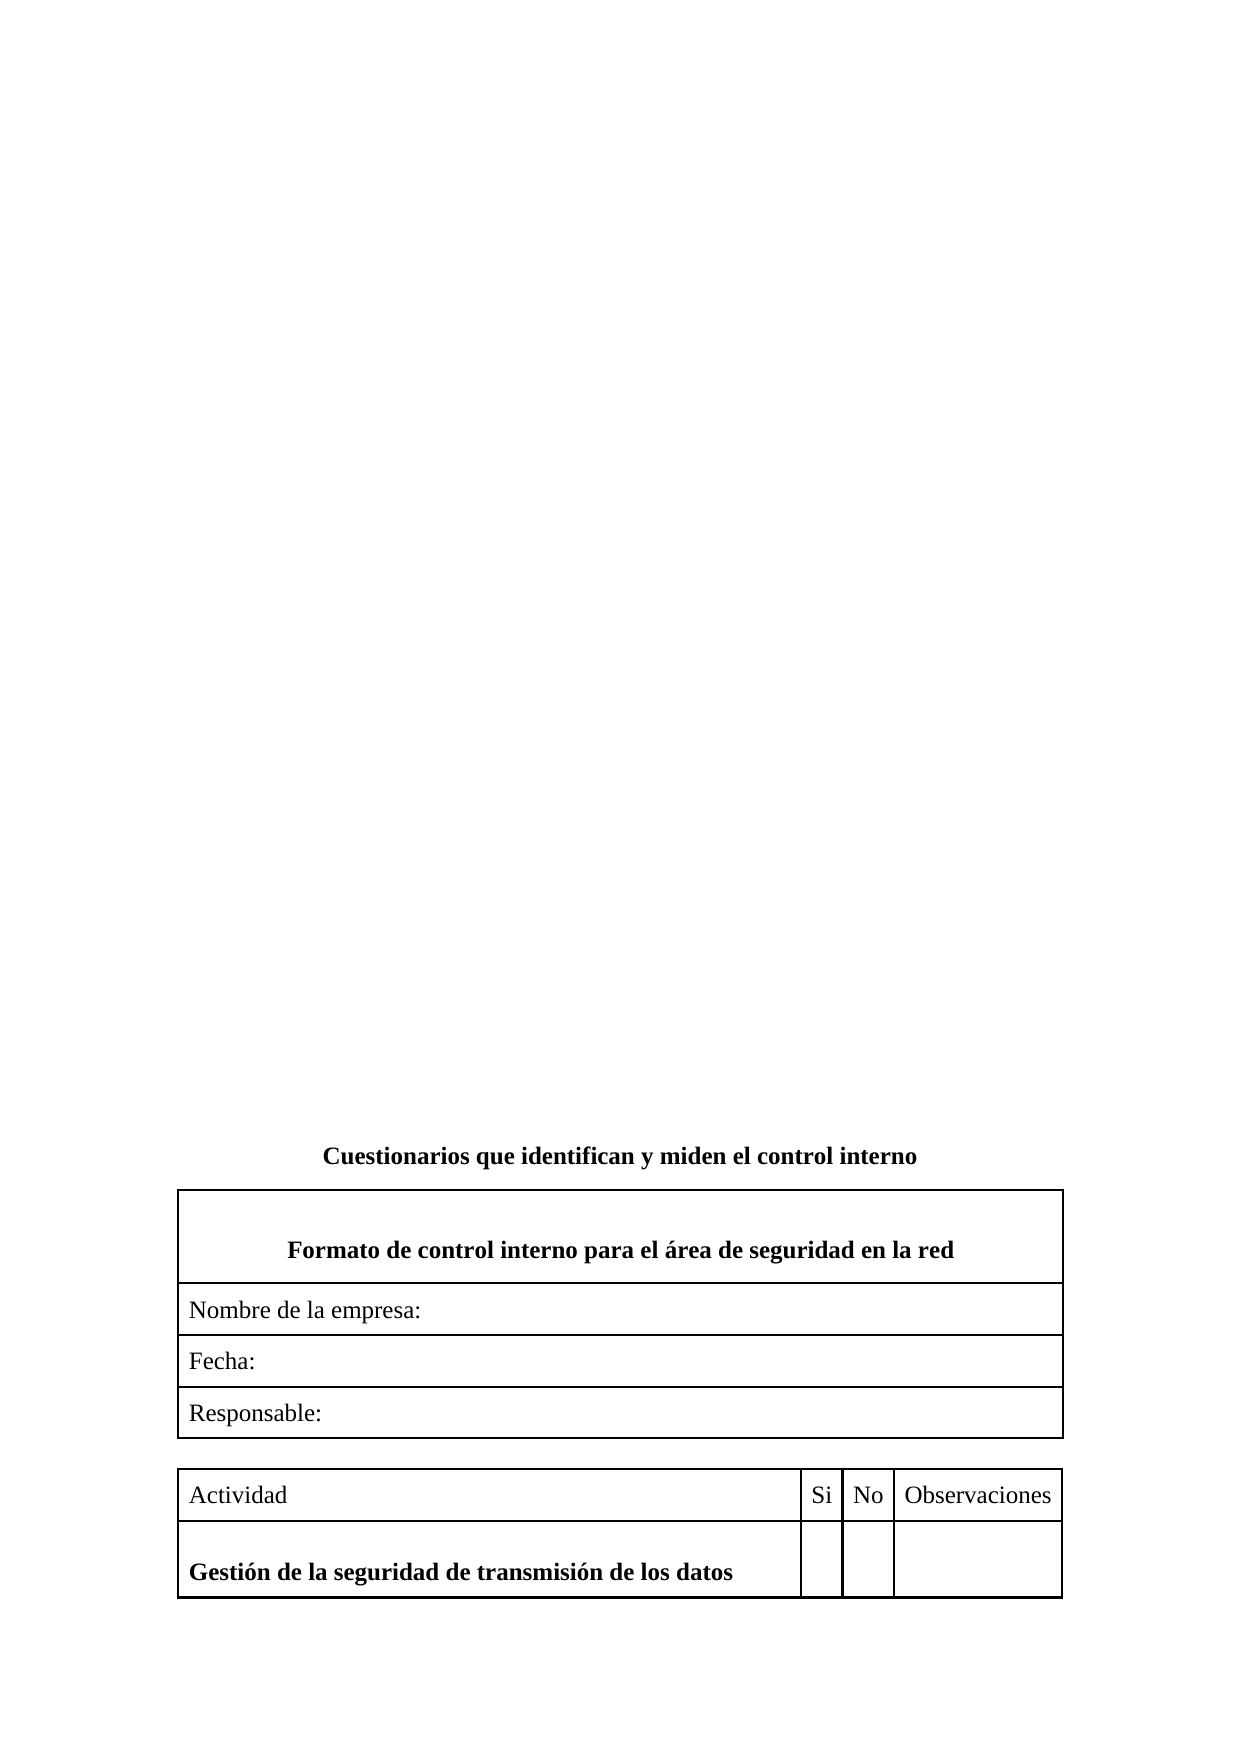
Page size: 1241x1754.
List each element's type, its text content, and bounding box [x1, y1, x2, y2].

table_cell [895, 1522, 1061, 1596]
table_cell [802, 1522, 841, 1596]
table_cell Nombre de la empresa: [179, 1284, 1062, 1334]
table_header Actividad [179, 1470, 800, 1520]
table_header No [844, 1470, 893, 1520]
table_header Formato de control interno para el área de seguridad en la red [179, 1191, 1062, 1282]
table_cell Responsable: [179, 1388, 1062, 1437]
table_header Si [802, 1470, 841, 1520]
text Cuestionarios que identifican y miden el control interno [177, 1141, 1063, 1170]
table_cell [844, 1522, 893, 1596]
table_cell Fecha: [179, 1336, 1062, 1386]
table_header Observaciones [895, 1470, 1061, 1520]
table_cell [179, 1522, 800, 1596]
